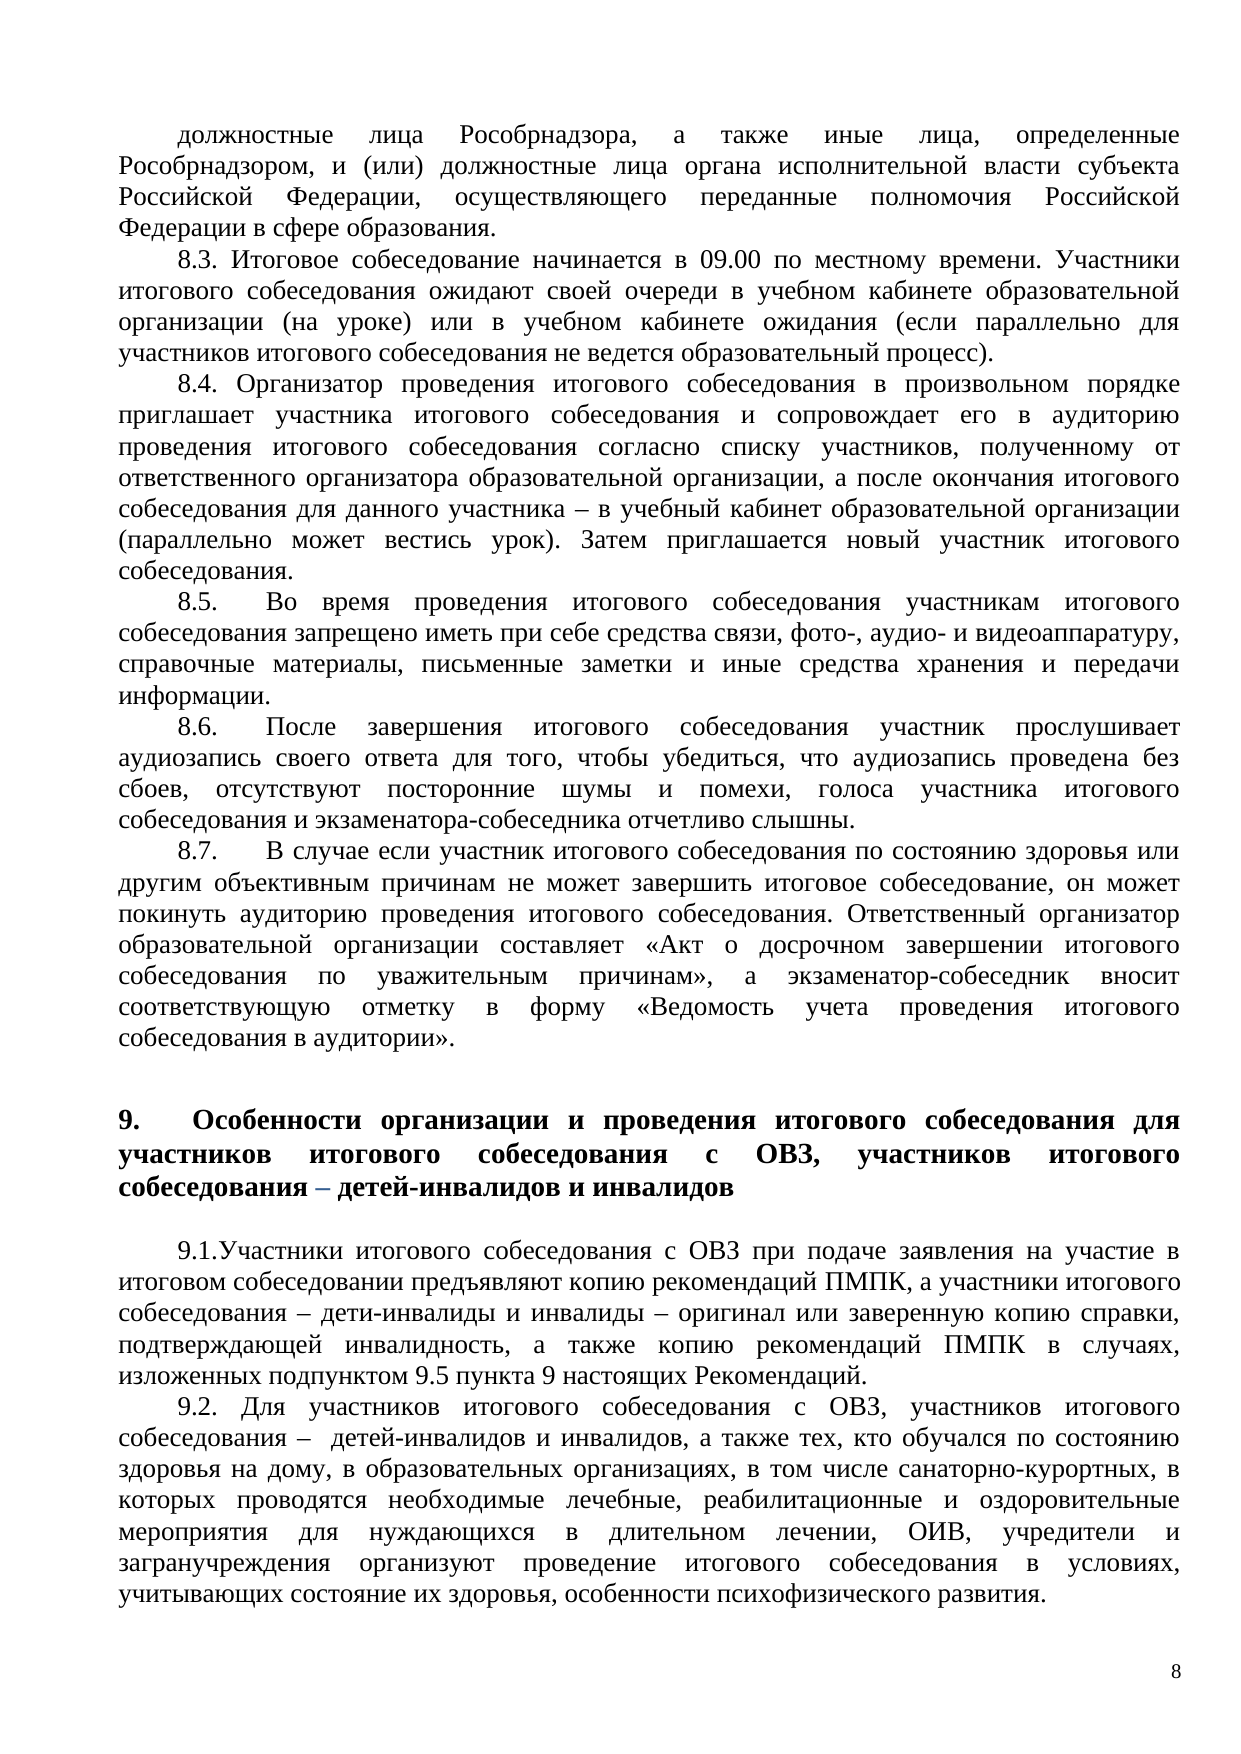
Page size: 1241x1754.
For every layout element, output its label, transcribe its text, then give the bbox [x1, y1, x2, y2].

text 9.2. Для участников итогового собеседования с ОВЗ, участников итогового собеседования – детей-инвалидов и инвалидов, а также тех, кто обучался по состоянию здоровья на дому, в образовательных организациях, в том числе санаторно-курортных, в которых проводятся необходимые лечебные, реабилитационные и оздоровительные мероприятия для нуждающихся в длительном лечении, ОИВ, учредители и загранучреждения организуют проведение итогового собеседования в условиях, учитывающих состояние их здоровья, особенности психофизического развития. [118, 1390, 1181, 1608]
text 9.1.Участники итогового собеседования с ОВЗ при подаче заявления на участие в итоговом собеседовании предъявляют копию рекомендаций ПМПК, а участники итогового собеседования – дети-инвалиды и инвалиды – оригинал или заверенную копию справки, подтверждающей инвалидность, а также копию рекомендаций ПМПК в случаях, изложенных подпунктом 9.5 пункта 9 настоящих Рекомендаций. [118, 1234, 1181, 1390]
list После завершения итогового собеседования участник прослушивает аудиозапись своего ответа для того, чтобы убедиться, что аудиозапись проведена без сбоев, отсутствуют посторонние шумы и помехи, голоса участника итогового собеседования и экзаменатора-собеседника отчетливо слышны. [118, 710, 1181, 834]
text должностные лица Рособрнадзора, а также иные лица, определенные Рособрнадзором, и (или) должностные лица органа исполнительной власти субъекта Российской Федерации, осуществляющего переданные полномочия Российской Федерации в сфере образования. [118, 118, 1181, 243]
list Во время проведения итогового собеседования участникам итогового собеседования запрещено иметь при себе средства связи, фото-, аудио- и видеоаппаратуру, справочные материалы, письменные заметки и иные средства хранения и передачи информации. [118, 585, 1181, 710]
subtitle Особенности организации и проведения итогового собеседования для участников итогового собеседования с ОВЗ, участников итогового собеседования – детей-инвалидов и инвалидов [118, 1102, 1181, 1203]
list В случае если участник итогового собеседования по состоянию здоровья или другим объективным причинам не может завершить итоговое собеседование, он может покинуть аудиторию проведения итогового собеседования. Ответственный организатор образовательной организации составляет «Акт о досрочном завершении итогового собеседования по уважительным причинам», а экзаменатор-собеседник вносит соответствующую отметку в форму «Ведомость учета проведения итогового собеседования в аудитории». [118, 834, 1181, 1052]
list 8.3. Итоговое собеседование начинается в 09.00 по местному времени. Участники итогового собеседования ожидают своей очереди в учебном кабинете образовательной организации (на уроке) или в учебном кабинете ожидания (если параллельно для участников итогового собеседования не ведется образовательный процесс). [118, 243, 1181, 367]
list 8.4. Организатор проведения итогового собеседования в произвольном порядке приглашает участника итогового собеседования и сопровождает его в аудиторию проведения итогового собеседования согласно списку участников, полученному от ответственного организатора образовательной организации, а после окончания итогового собеседования для данного участника – в учебный кабинет образовательной организации (параллельно может вестись урок). Затем приглашается новый участник итогового собеседования. [118, 367, 1181, 585]
